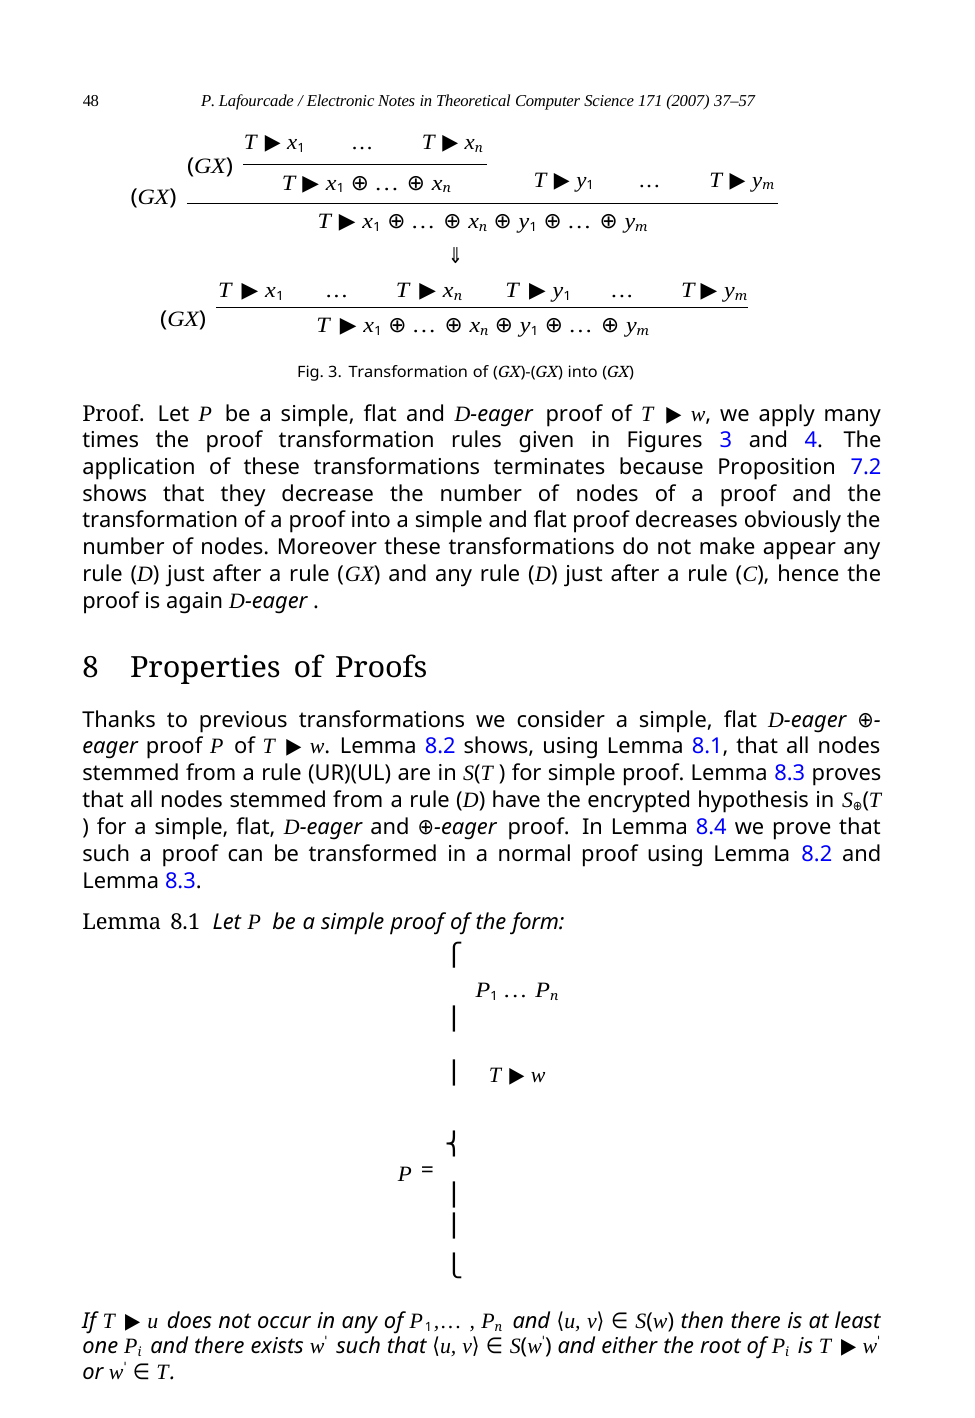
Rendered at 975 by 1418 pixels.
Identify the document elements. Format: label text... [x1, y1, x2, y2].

text T ▶ x1 ... T ▶ xn T ▶ y1 ... T ▶ ym T ▶ x1 ⊕ ... ⊕ xn ⊕ y1 ⊕ ... ⊕ ym [216, 308, 748, 338]
text T ▶ x1 ⊕ ... ⊕ xn [282, 167, 452, 196]
text Lemma 8.1 Let P be a simple proof of the form: [82, 906, 892, 936]
text T ▶ y1 ... T ▶ ym [533, 163, 892, 193]
text ⎧⎪⎪⎨ [444, 943, 464, 1156]
text Thanks to previous transformations we consider a simple, flat D-eager ⊕-eager proof P of T ▶ w. Lemma 8.2 shows, using Lemma 8.1, that all nodes stemmed from a rule (UR)(UL) are in S(T ) for simple proof. Lemma 8.3 proves that all nodes stemmed from a rule (D) have the encrypted hypothesis in S⊕(T ) for a simple, flat, D-eager and ⊕-eager proof. In Lemma 8.4 we prove that such a proof can be transformed in a normal proof using Lemma 8.2 and Lemma 8.3. [82, 707, 881, 894]
subtitle Properties of Proofs [82, 647, 892, 686]
text ⎪⎪⎩ [444, 1182, 464, 1279]
text (GX) [187, 155, 241, 178]
text T ▶ w [468, 1062, 566, 1087]
text (GX) [130, 185, 184, 209]
text If T ▶ u does not occur in any of P1,... , Pn and ⟨u, v⟩ ∈ S(w) then there is at least one Pi and there exists w' such that ⟨u, v⟩ ∈ S(w') and either the root of Pi is T ▶ w' or w' ∈ T. [82, 1307, 881, 1386]
text T ▶ x1 ... T ▶ xn T ▶ y1 ... T ▶ ym T ▶ x1 ⊕ ... ⊕ xn ⊕ y1 ⊕ ... ⊕ ym [216, 274, 748, 307]
text Proof. Let P be a simple, flat and D-eager proof of T ▶ w, we apply many times the proof transformation rules given in Figures 3 and 4. The application of these transformations terminates because Proposition 7.2 shows that they decrease the number of nodes of a proof and the transformation of a proof into a simple and flat proof decreases obviously the number of nodes. Moreover these transformations do not make appear any rule (D) just after a rule (GX) and any rule (D) just after a rule (C), hence the proof is again D-eager . [82, 400, 881, 615]
text T ▶ x1 ⊕ ... ⊕ xn ⊕ y1 ⊕ ... ⊕ ym [216, 209, 748, 233]
text T ▶ x1 ... T ▶ xn [243, 132, 892, 154]
text (GX) [160, 303, 214, 333]
text ⇓ [216, 243, 695, 269]
text P1 ... Pn [468, 974, 566, 1004]
text Fig. 3. Transformation of (GX)-(GX) into (GX) [297, 361, 892, 382]
